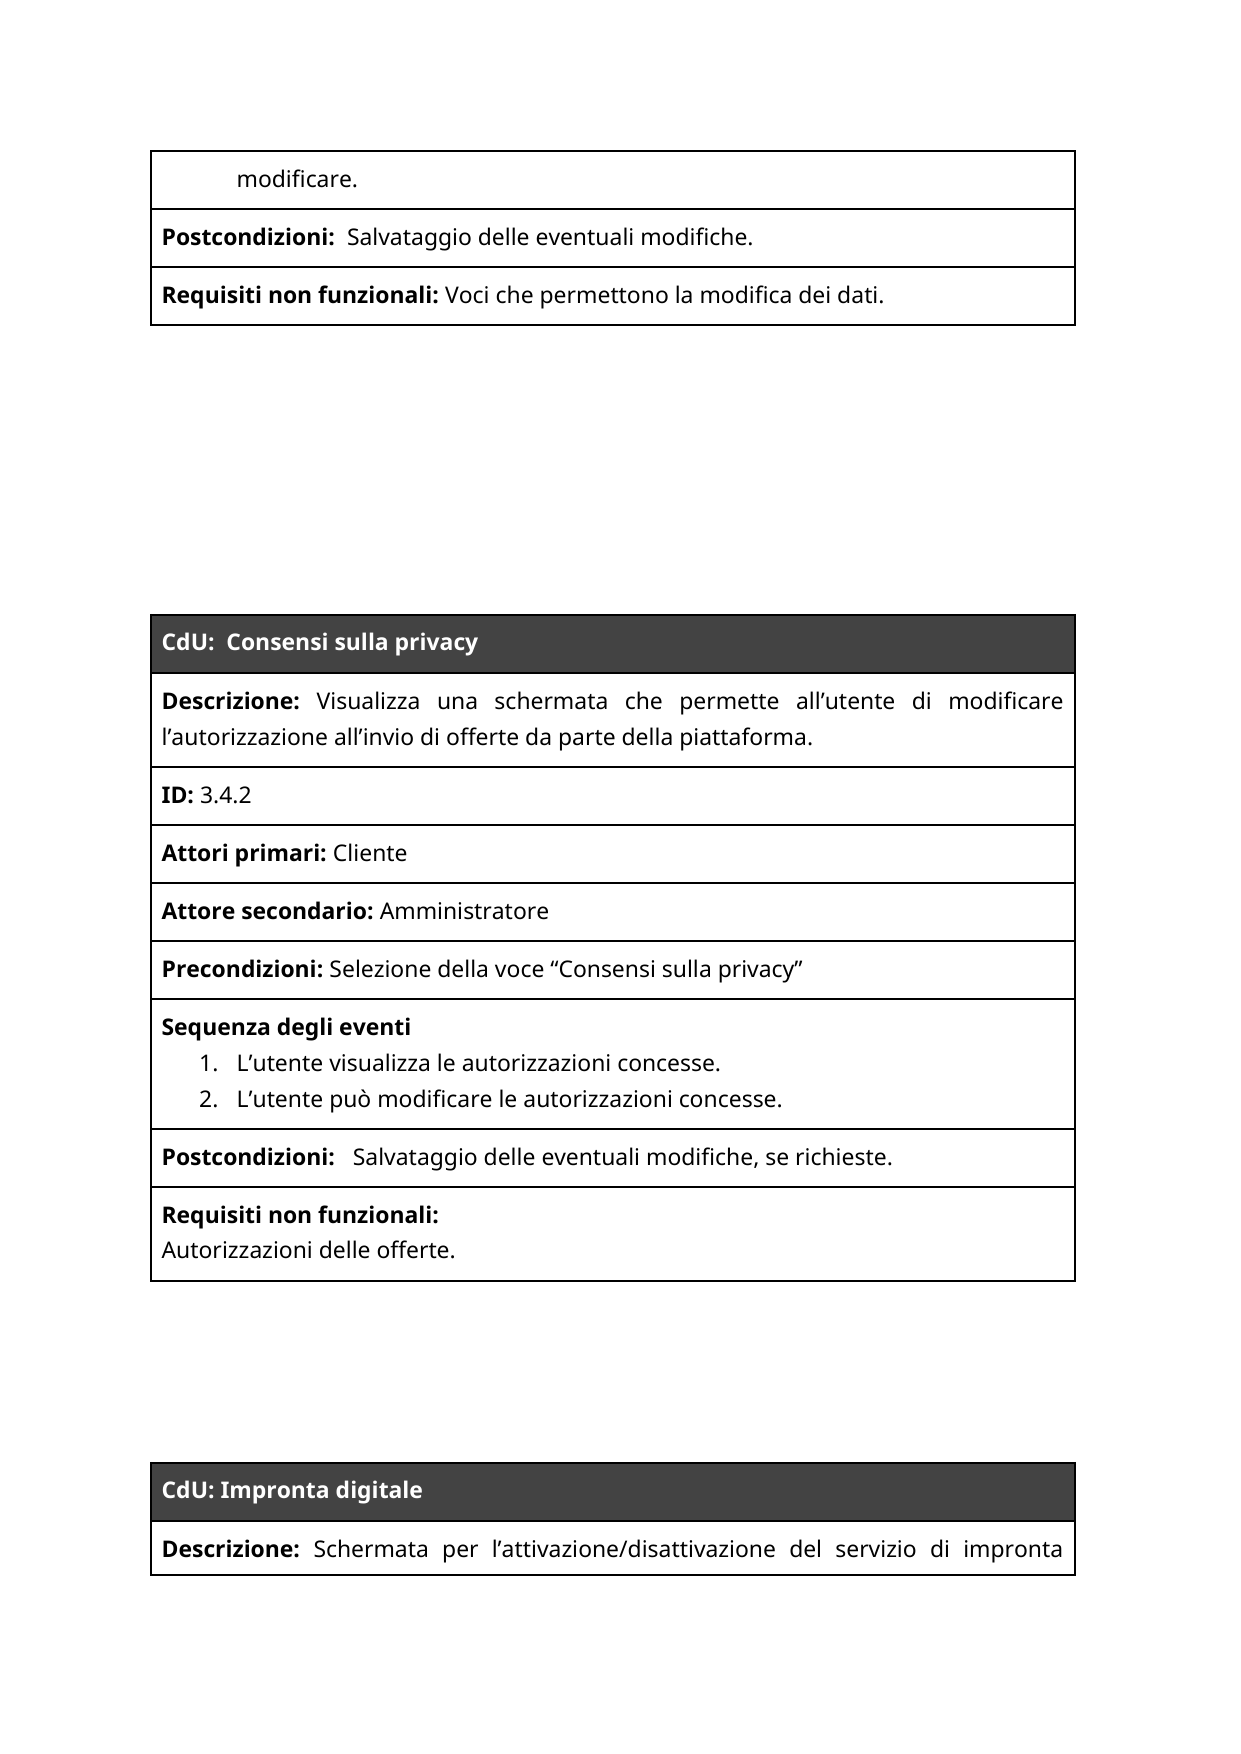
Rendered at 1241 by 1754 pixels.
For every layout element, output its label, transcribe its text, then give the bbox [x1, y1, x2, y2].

table_cell Postcondizioni: Salvataggio delle eventuali modifiche. [152, 210, 1074, 266]
table_cell ID: 3.4.2 [152, 768, 1074, 824]
table_cell Requisiti non funzionali: Autorizzazioni delle offerte. [152, 1188, 1074, 1280]
table_cell Descrizione: Visualizza una schermata che permette all’utente di modificare l’autorizzazione all’invio di offerte da parte della piattaforma. [152, 674, 1074, 766]
table_cell Precondizioni: Selezione della voce “Consensi sulla privacy” [152, 942, 1074, 998]
table_cell Postcondizioni: Salvataggio delle eventuali modifiche, se richieste. [152, 1130, 1074, 1186]
table_header CdU: Consensi sulla privacy [152, 616, 1074, 672]
table_cell Attore secondario: Amministratore [152, 884, 1074, 940]
table_cell Requisiti non funzionali: Voci che permettono la modifica dei dati. [152, 268, 1074, 324]
table_cell Attori primari: Cliente [152, 826, 1074, 882]
table_header CdU: Impronta digitale [152, 1464, 1074, 1520]
table_cell Sequenza degli eventi L’utente visualizza le autorizzazioni concesse. L’utente può modificare le autorizzazioni concesse. [152, 1000, 1074, 1128]
table_cell Descrizione: Schermata per l’attivazione/disattivazione del servizio di impronta digitale. [152, 1522, 1074, 1574]
